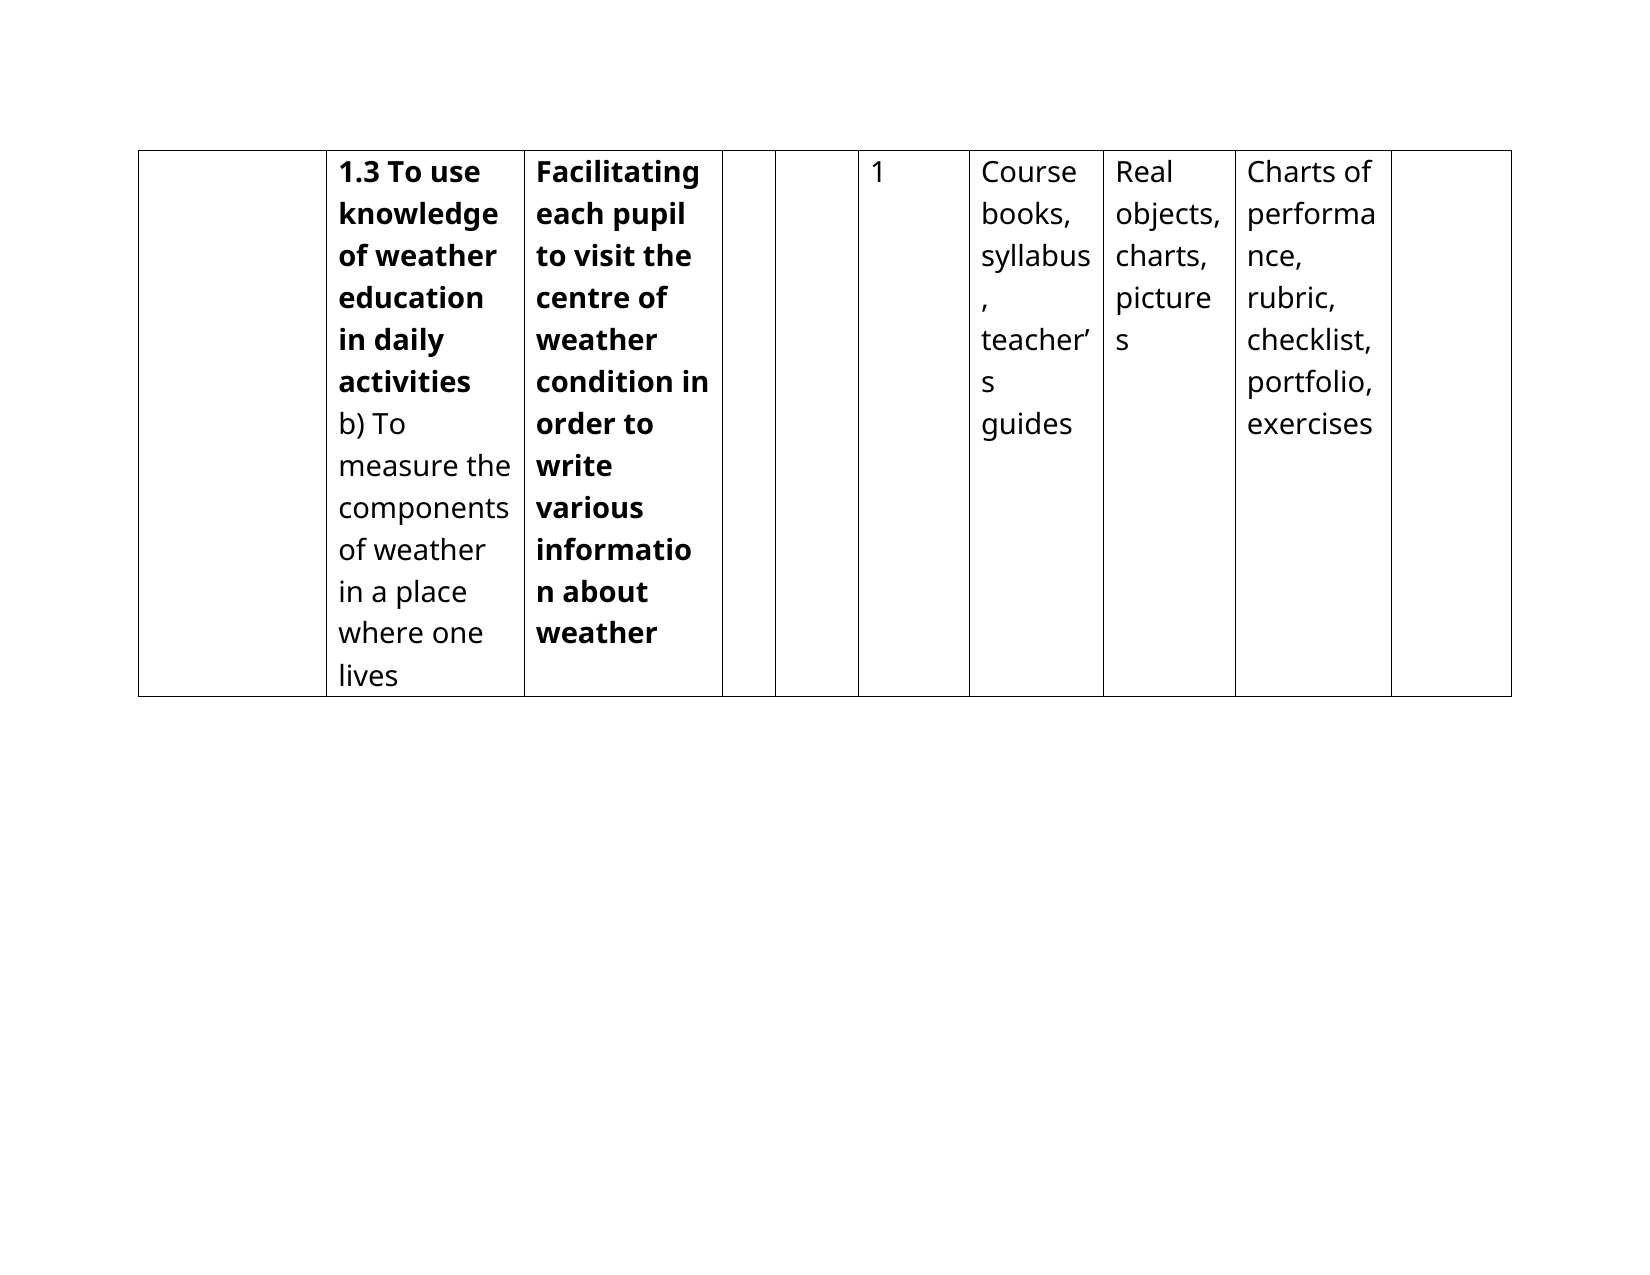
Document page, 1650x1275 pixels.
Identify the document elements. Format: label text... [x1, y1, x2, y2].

table_cell Facilitating each pupil to visit the centre of weather condition in order to write various information about weather [525, 151, 722, 696]
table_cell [970, 151, 1103, 696]
table_cell [776, 151, 858, 696]
table_cell 1.3 To use knowledge of weather education in daily activities b) To measure the components of weather in a place where one lives [327, 151, 524, 696]
table_cell [139, 151, 326, 696]
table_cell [1104, 151, 1235, 696]
table_cell [1392, 151, 1511, 696]
table_cell [723, 151, 775, 696]
table_cell 1 [859, 151, 969, 696]
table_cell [1236, 151, 1391, 696]
